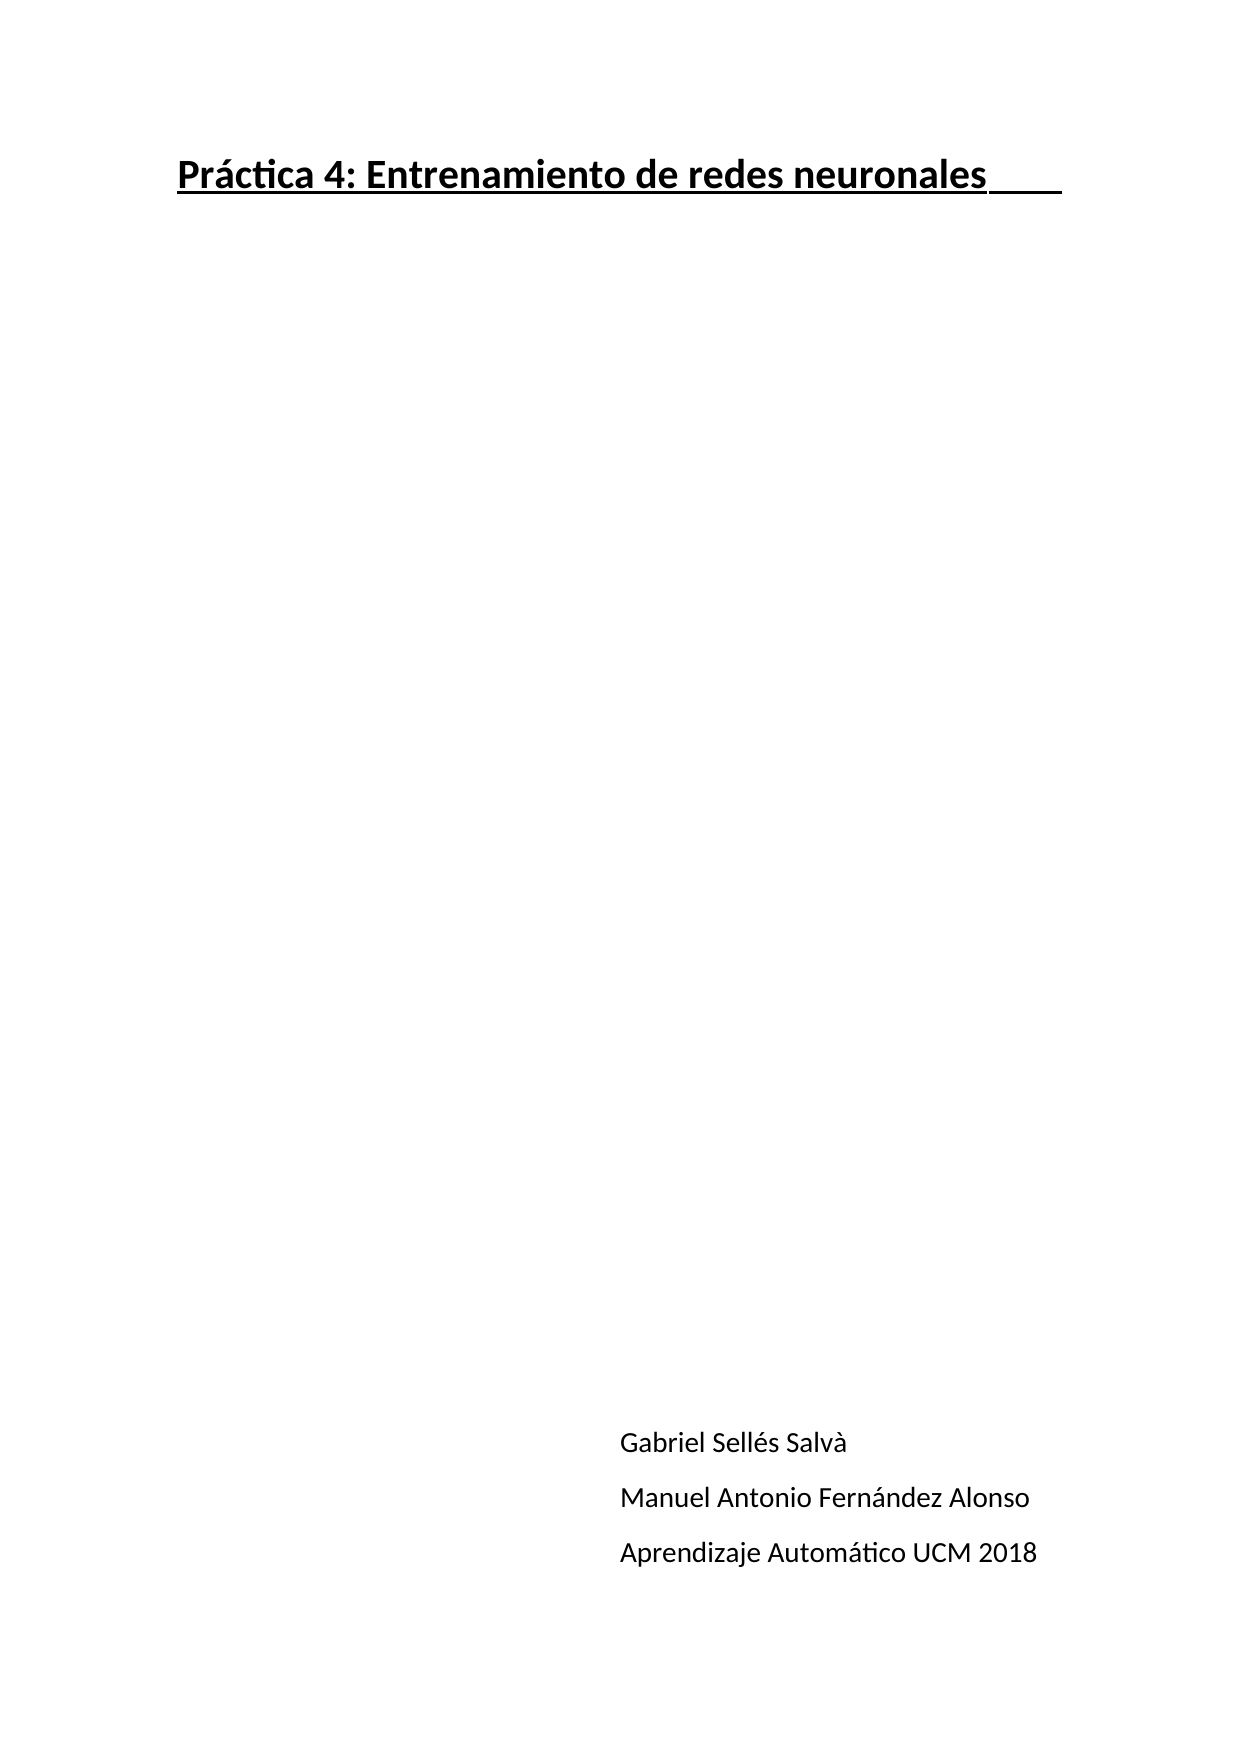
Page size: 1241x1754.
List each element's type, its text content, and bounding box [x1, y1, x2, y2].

text Práctica 4: Entrenamiento de redes neuronales [177, 148, 1063, 198]
text Aprendizaje Automático UCM 2018 [177, 1534, 1063, 1570]
text Gabriel Sellés Salvà [546, 1424, 1063, 1459]
text Manuel Antonio Fernández Alonso [177, 1479, 1063, 1514]
